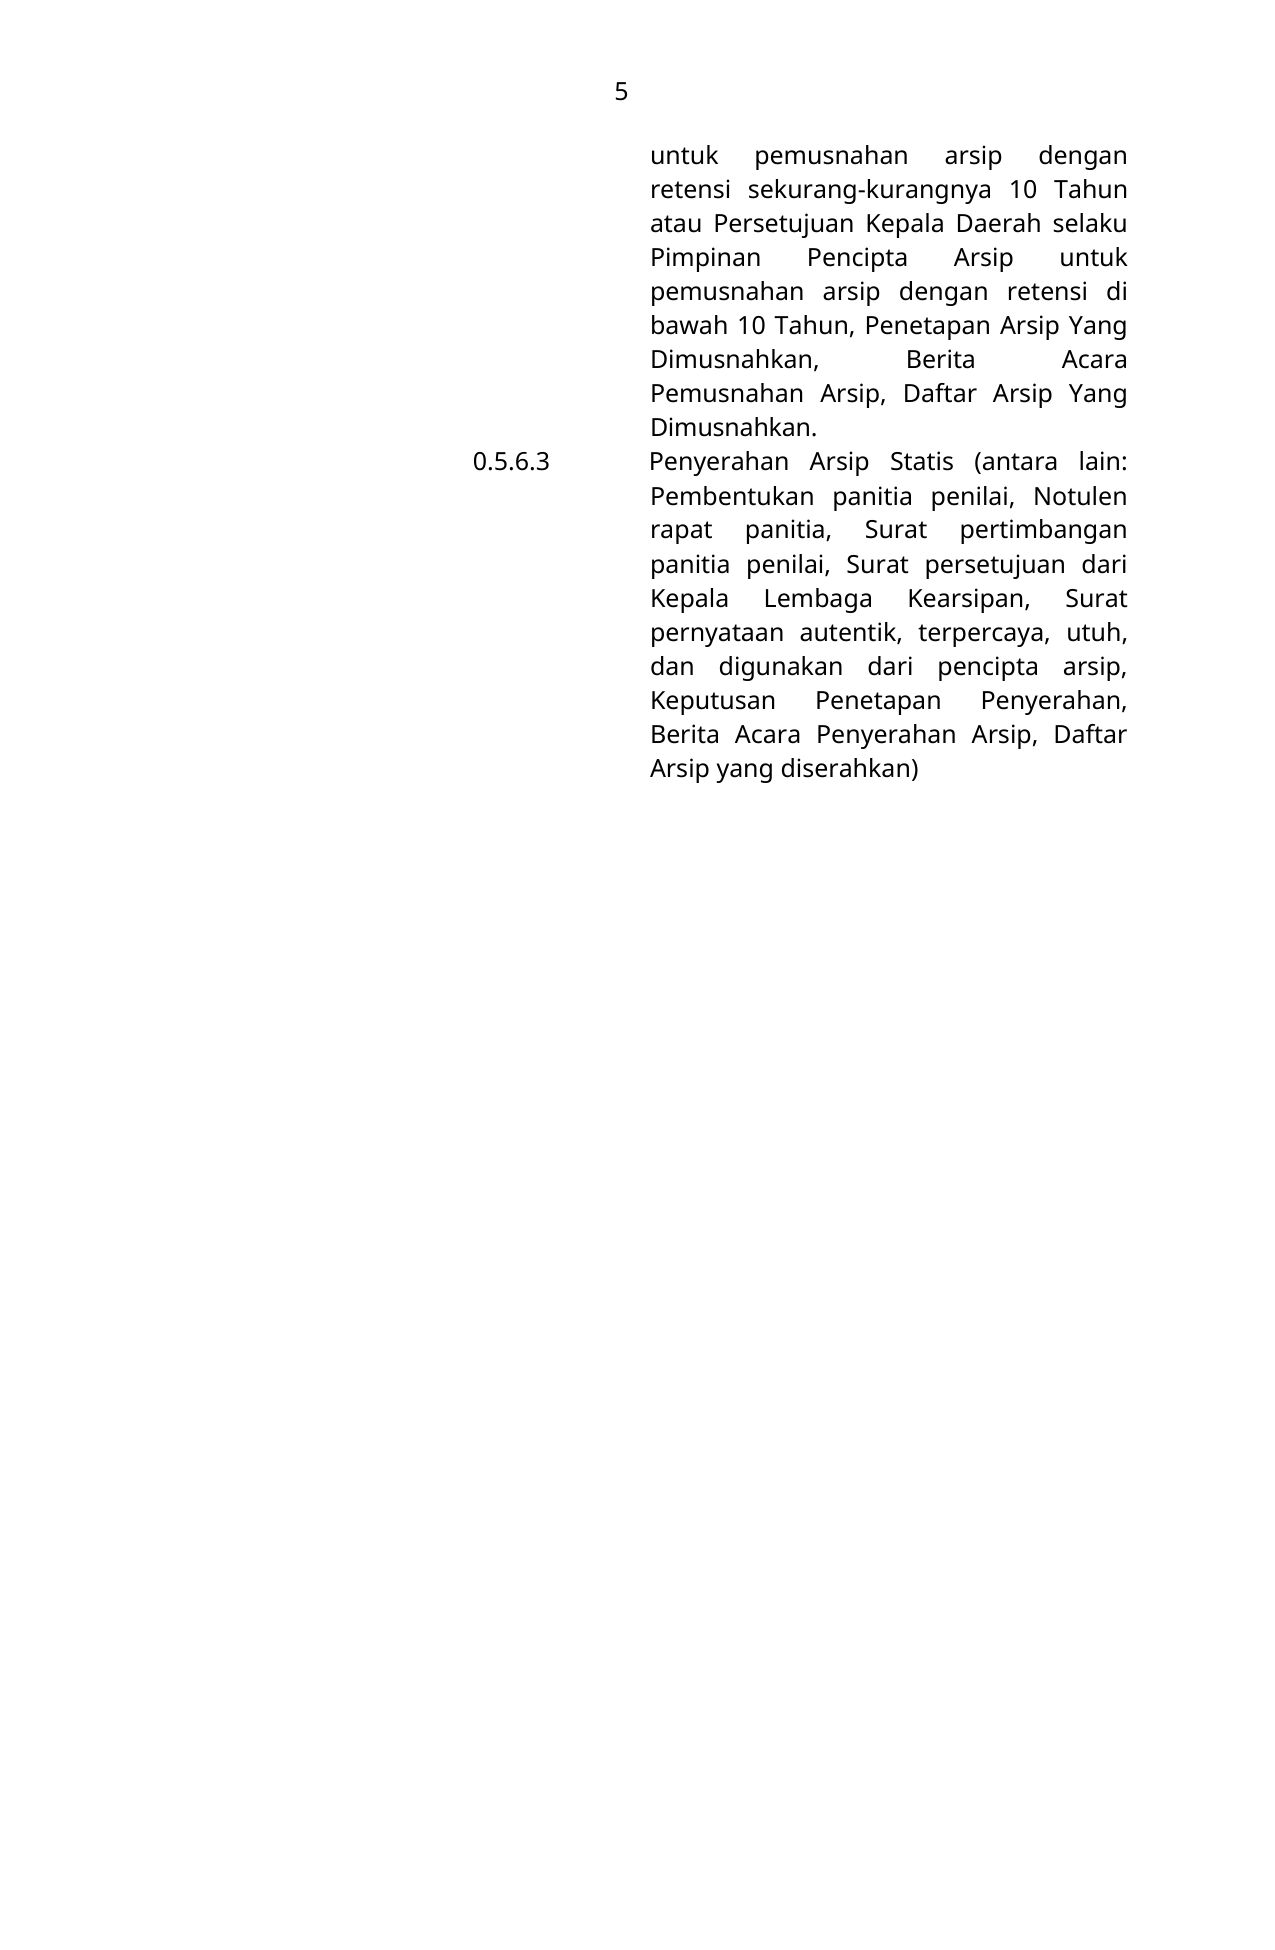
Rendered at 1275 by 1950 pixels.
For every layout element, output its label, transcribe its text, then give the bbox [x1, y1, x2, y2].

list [473, 137, 1128, 444]
list Penyerahan Arsip Statis (antara lain: Pembentukan panitia penilai, Notulen rapat panitia, Surat pertimbangan panitia penilai, Surat persetujuan dari Kepala Lembaga Kearsipan, Surat pernyataan autentik, terpercaya, utuh, dan digunakan dari pencipta arsip, Keputusan Penetapan Penyerahan, Berita Acara Penyerahan Arsip, Daftar Arsip yang diserahkan) [473, 444, 1128, 785]
